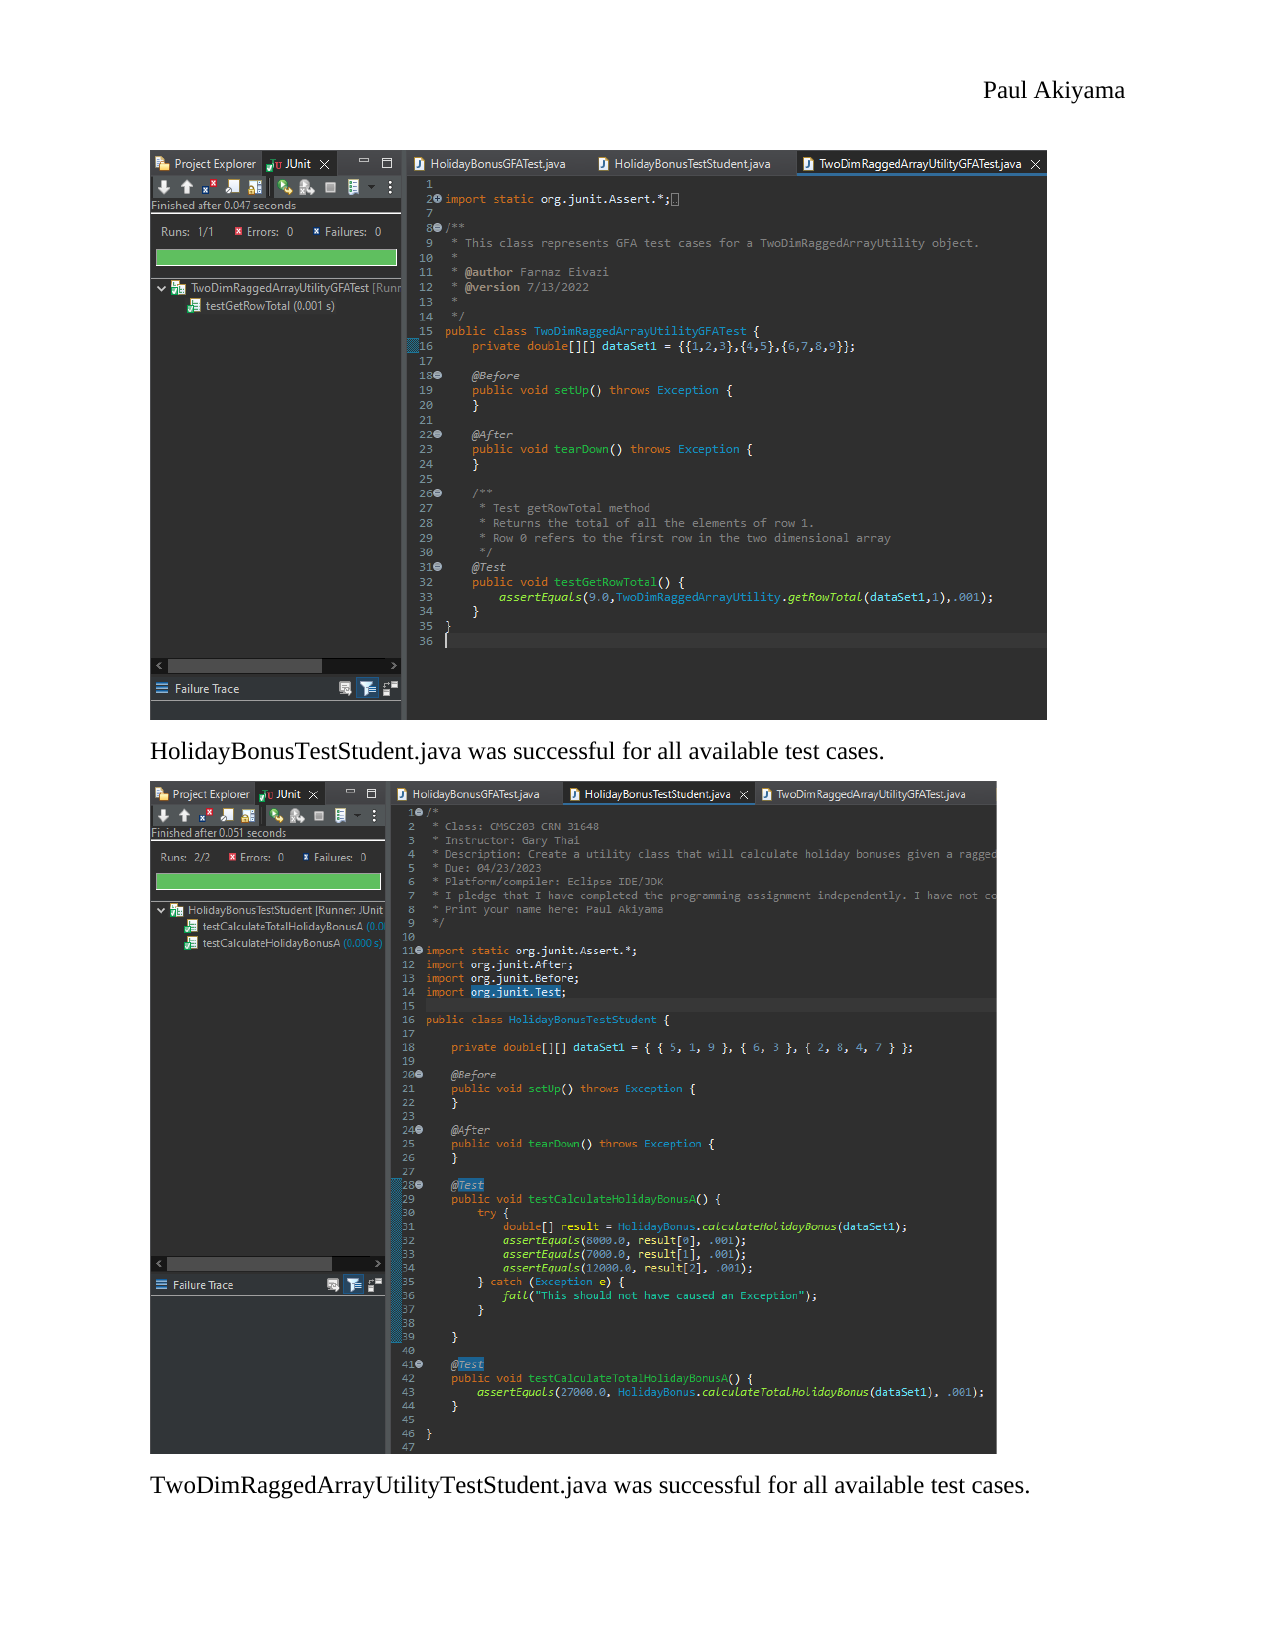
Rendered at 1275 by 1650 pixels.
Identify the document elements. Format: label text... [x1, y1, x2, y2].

text TwoDimRaggedArrayUtilityTestStudent.java was successful for all available test cases. [150, 1470, 1125, 1498]
picture [150, 781, 997, 1454]
picture [150, 150, 1047, 720]
text HolidayBonusTestStudent.java was successful for all available test cases. [150, 736, 1125, 765]
